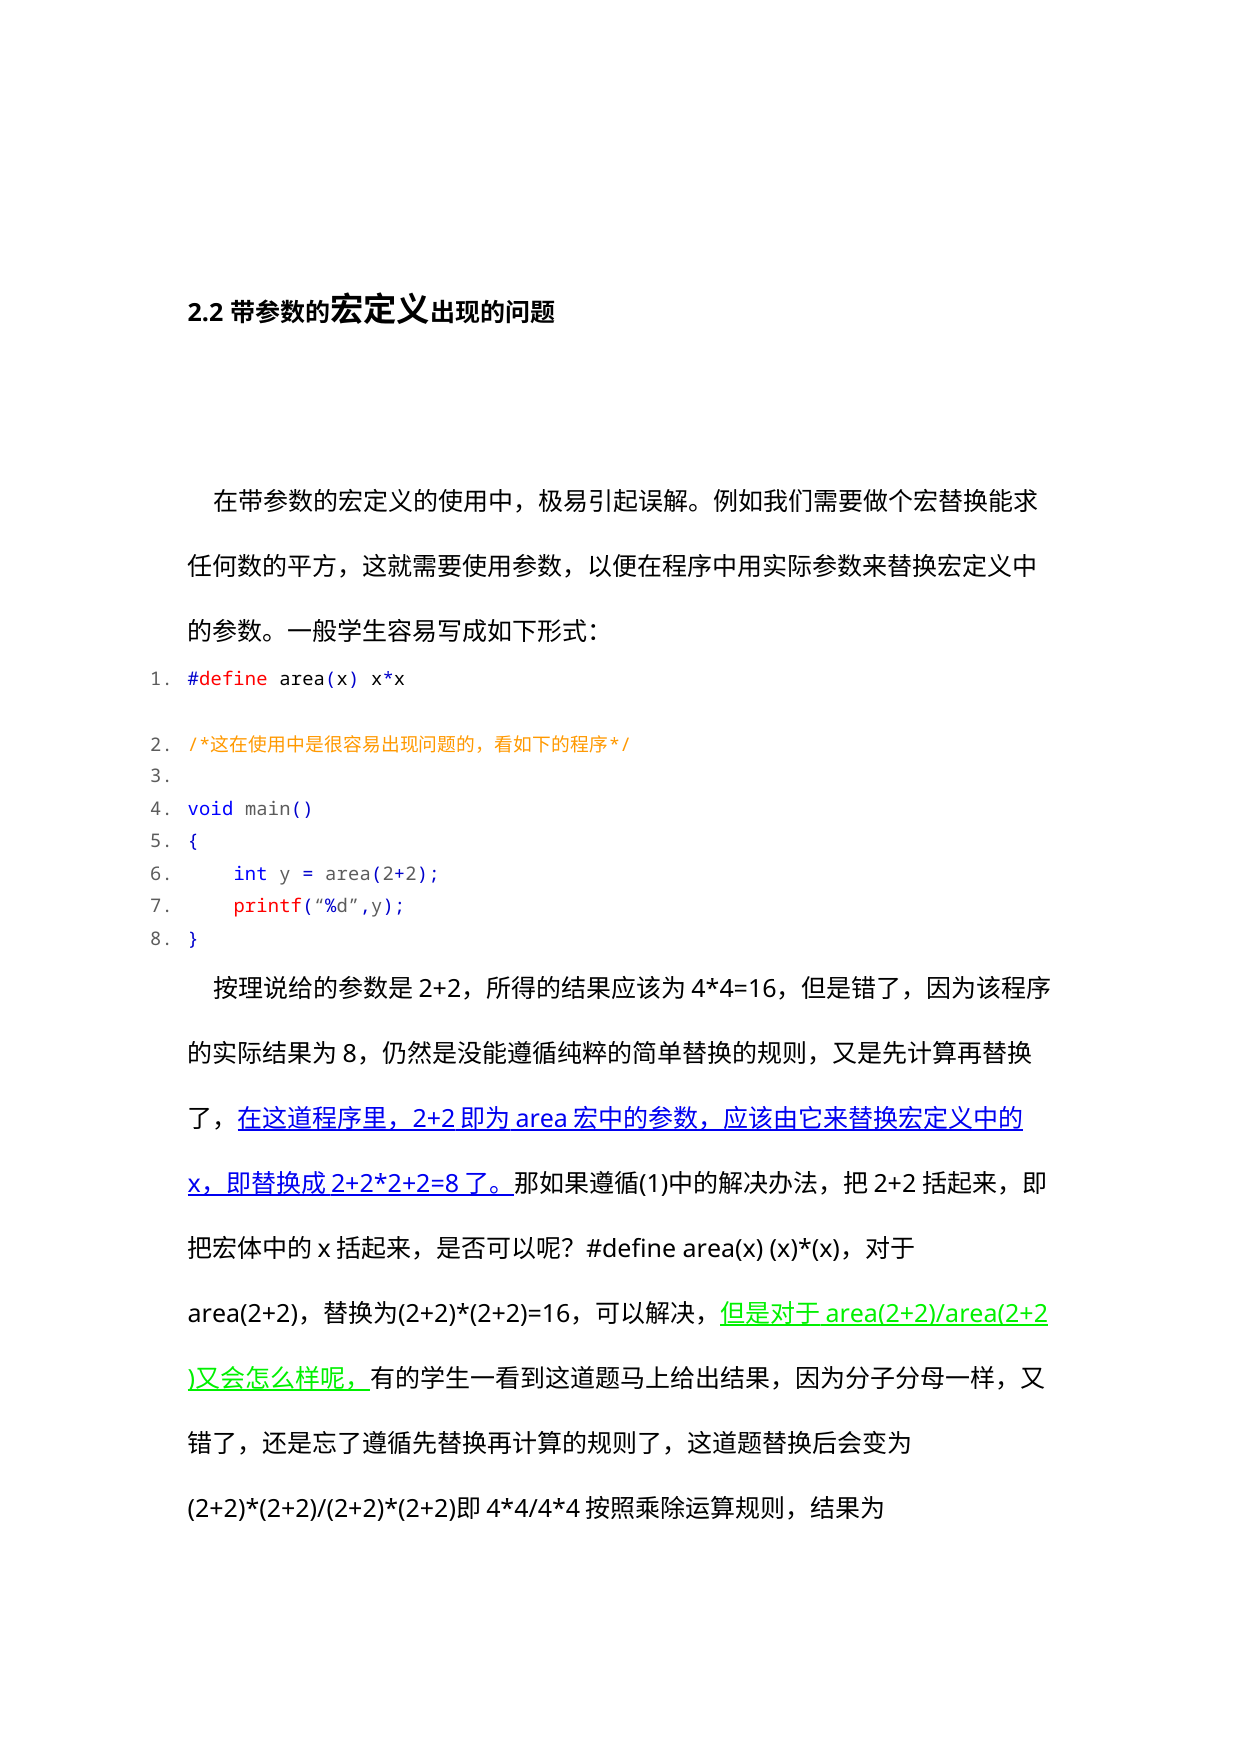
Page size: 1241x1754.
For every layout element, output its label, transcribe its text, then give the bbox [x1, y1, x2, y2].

list } [150, 922, 1051, 954]
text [187, 954, 1053, 1539]
subtitle 2.2 带参数的宏定义出现的问题 [187, 162, 1053, 339]
text 在带参数的宏定义的使用中，极易引起误解。例如我们需要做个宏替换能求任何数的平方，这就需要使用参数，以便在程序中用实际参数来替换宏定义中的参数。一般学生容易写成如下形式： [187, 402, 1053, 662]
list void main() [150, 792, 1051, 824]
list { [150, 824, 1051, 857]
list printf(“%d”,y); [150, 889, 1051, 922]
list #define area(x) x*x [150, 662, 1051, 727]
list /*这在使用中是很容易出现问题的，看如下的程序*/ [150, 727, 1051, 759]
list int y = area(2+2); [150, 857, 1051, 889]
